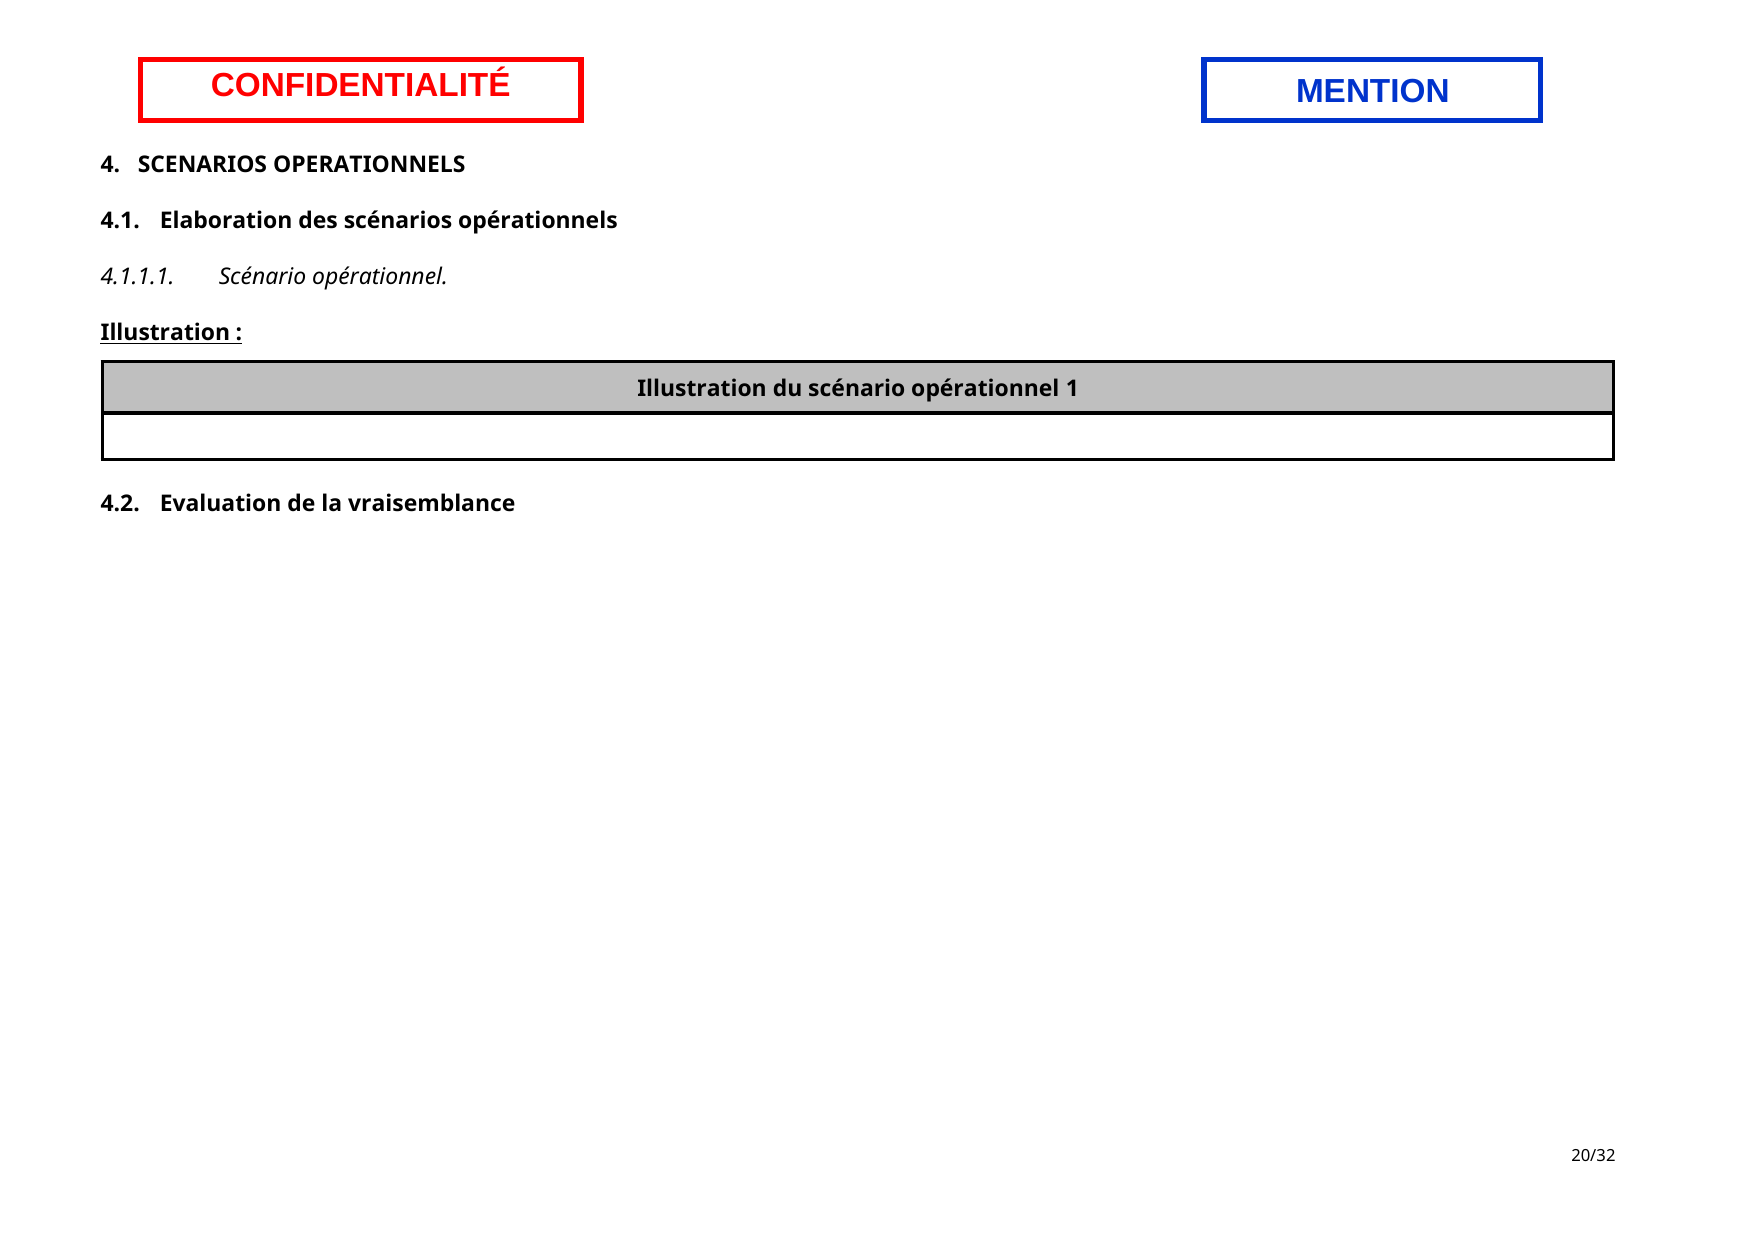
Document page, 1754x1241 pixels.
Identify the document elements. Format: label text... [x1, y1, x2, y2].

subtitle Scénario opérationnel. [100, 260, 1615, 291]
subtitle Evaluation de la vraisemblance [100, 486, 1615, 518]
subtitle SCENARIOS OPERATIONNELS [100, 148, 1615, 179]
table_cell [104, 415, 1612, 458]
text Illustration : [100, 316, 1615, 348]
table_header Illustration du scénario opérationnel 1 [104, 363, 1612, 411]
subtitle Elaboration des scénarios opérationnels [100, 204, 1615, 235]
